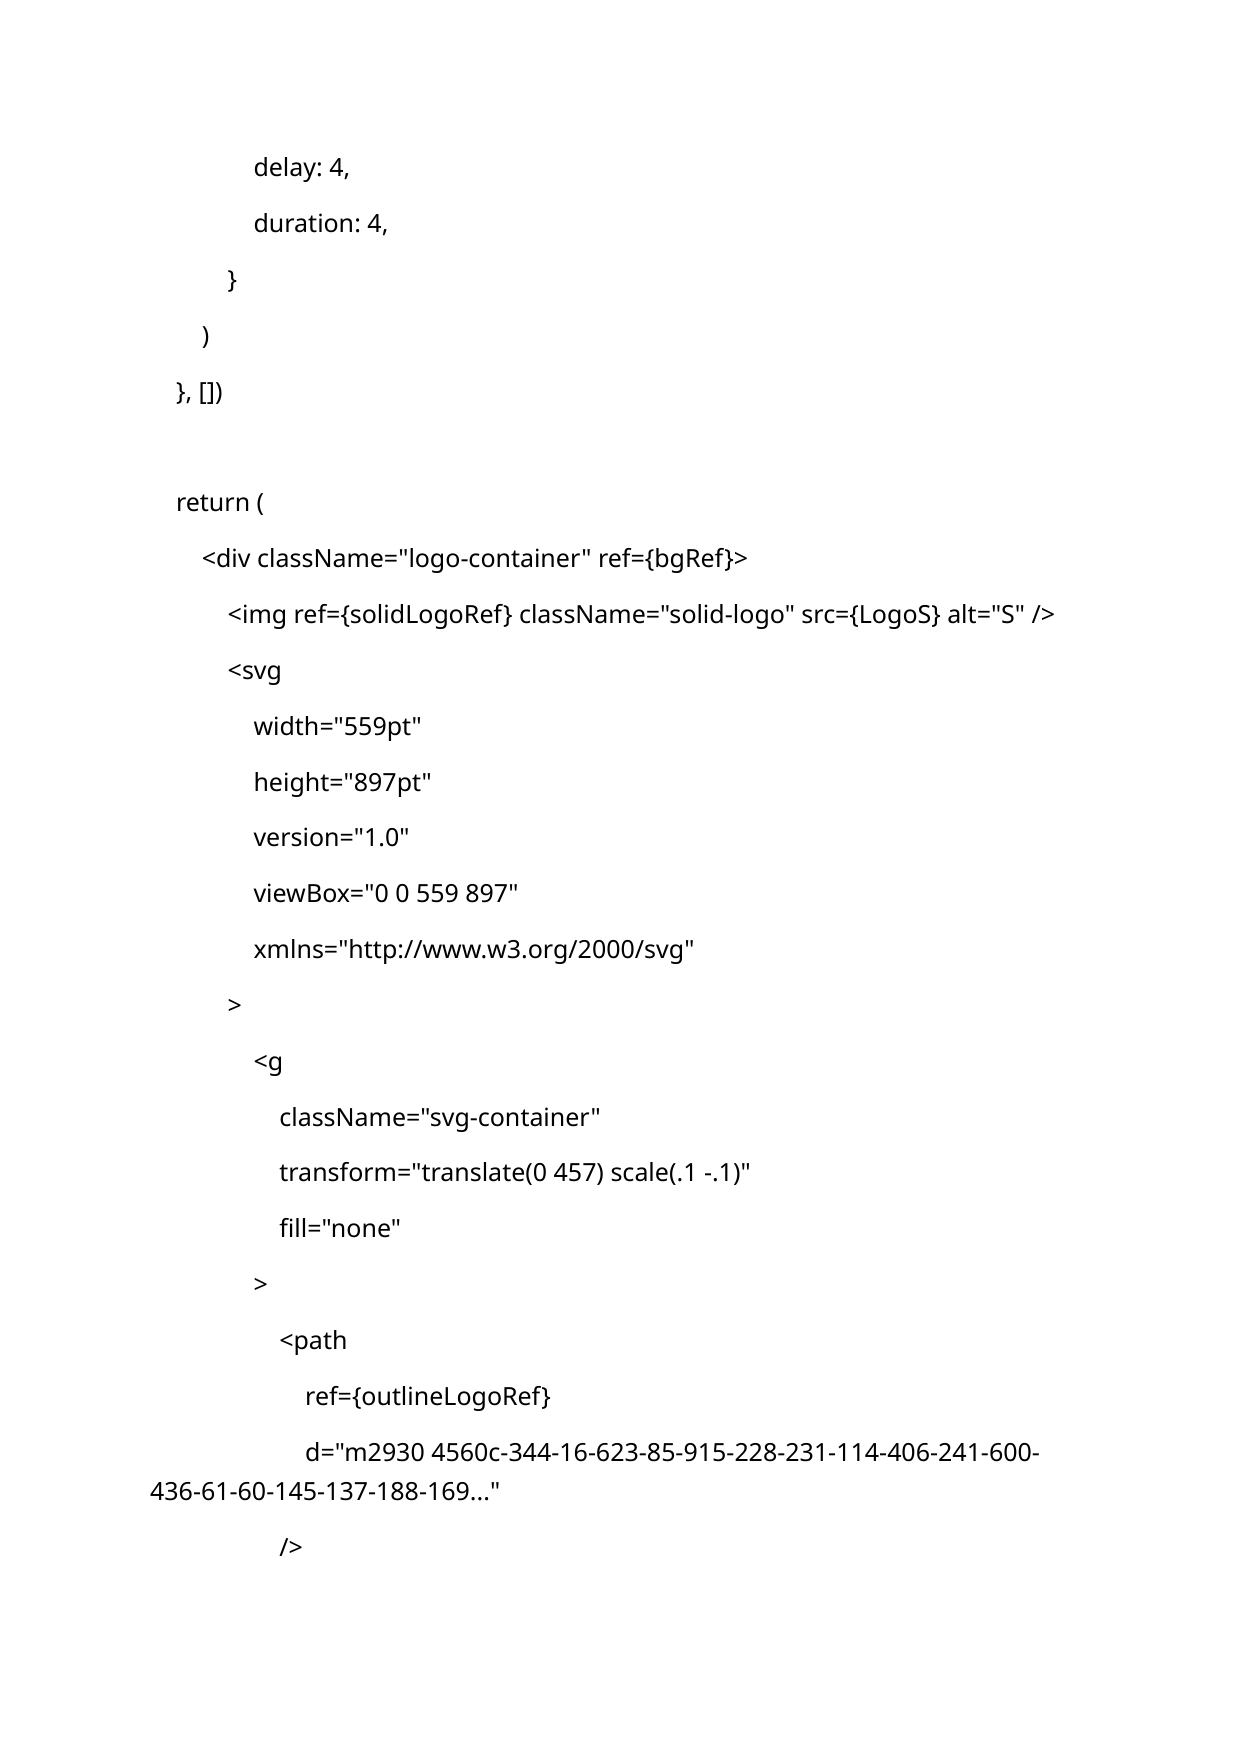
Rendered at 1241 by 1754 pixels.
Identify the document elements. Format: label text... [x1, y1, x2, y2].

text <div className="logo-container" ref={bgRef}> [150, 541, 1090, 575]
text width="559pt" [150, 708, 1090, 742]
text duration: 4, [150, 206, 1090, 240]
text ref={outlineLogoRef} [150, 1378, 1090, 1412]
text ) [150, 317, 1090, 352]
text transform="translate(0 457) scale(.1 -.1)" [150, 1155, 1090, 1189]
text <g [150, 1043, 1090, 1077]
text fill="none" [150, 1211, 1090, 1245]
text return ( [150, 485, 1090, 519]
text version="1.0" [150, 820, 1090, 854]
text <path [150, 1322, 1090, 1357]
text height="897pt" [150, 764, 1090, 798]
text > [150, 987, 1090, 1022]
text /> [150, 1529, 1090, 1563]
text className="svg-container" [150, 1099, 1090, 1133]
text xmlns="http://www.w3.org/2000/svg" [150, 932, 1090, 966]
text > [150, 1267, 1090, 1301]
text <img ref={solidLogoRef} className="solid-logo" src={LogoS} alt="S" /> [150, 597, 1090, 631]
text }, []) [150, 373, 1090, 407]
text delay: 4, [150, 150, 1090, 184]
text d="m2930 4560c-344-16-623-85-915-228-231-114-406-241-600-436-61-60-145-137-188-169..." [150, 1434, 1090, 1507]
text } [150, 262, 1090, 296]
text <svg [150, 652, 1090, 687]
text viewBox="0 0 559 897" [150, 876, 1090, 910]
